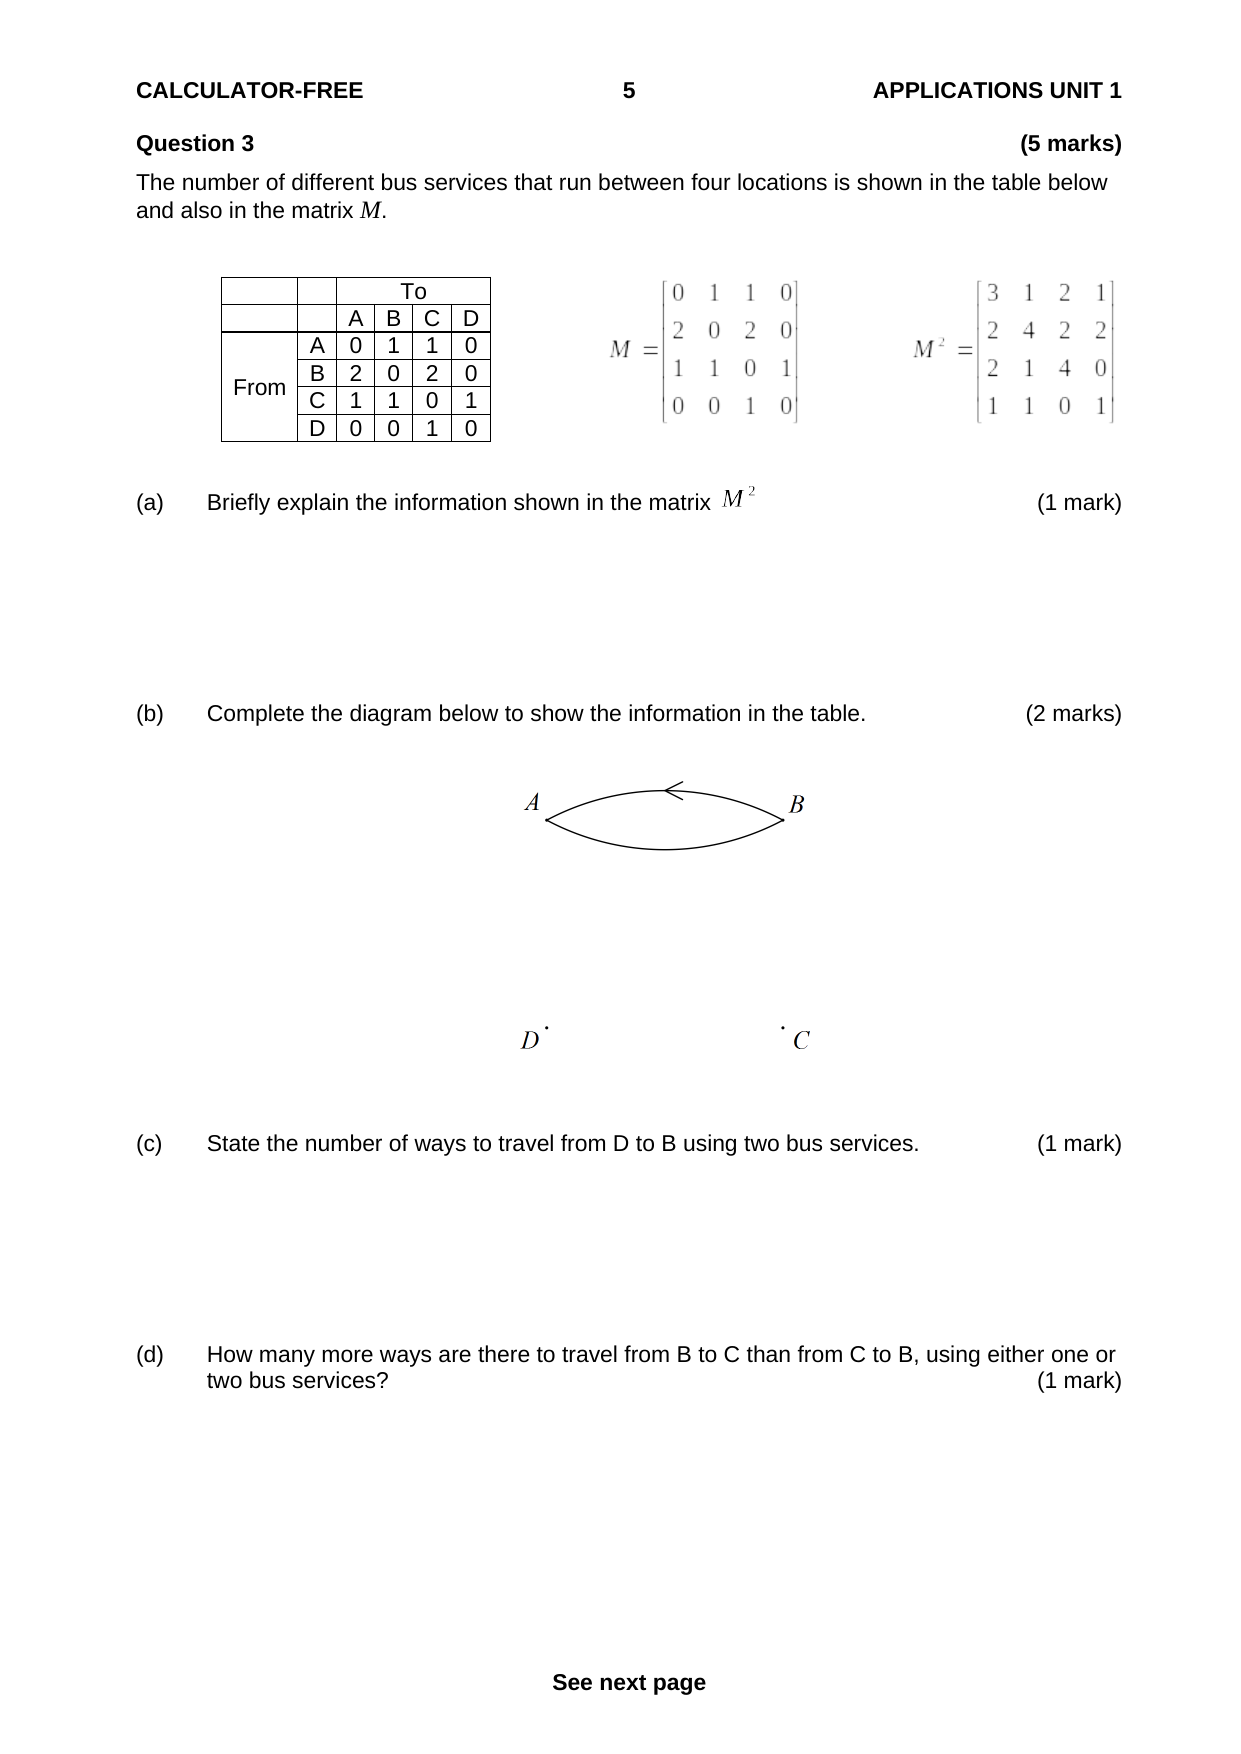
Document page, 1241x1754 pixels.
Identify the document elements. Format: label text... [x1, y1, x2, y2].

text (d) How many more ways are there to travel from B to C than from C to B, using either one or two bus services? (1 mark) [136, 1341, 1122, 1393]
table_cell 1 [413, 415, 451, 441]
table_cell 1 [337, 387, 374, 413]
table_cell 0 [452, 360, 490, 386]
text The number of different bus services that run between four locations is shown in the table below and also in the matrix M. [136, 169, 1122, 224]
table_cell 0 [375, 360, 412, 386]
table_cell D [452, 305, 490, 331]
table_cell A [298, 333, 336, 359]
table_cell From [222, 333, 297, 441]
table_cell 1 [413, 333, 451, 359]
table_cell 2 [413, 360, 451, 386]
text (c) State the number of ways to travel from D to B using two bus services. (1 mark) [136, 1130, 1122, 1156]
table_cell 1 [375, 387, 412, 413]
table_cell 0 [337, 333, 374, 359]
text Question 3 (5 marks) [136, 130, 1122, 156]
table_cell A [337, 305, 374, 331]
table_cell 0 [452, 333, 490, 359]
table_header [222, 278, 297, 304]
table_cell 1 [375, 333, 412, 359]
table_cell 0 [337, 415, 374, 441]
table_cell 0 [375, 415, 412, 441]
table_cell C [413, 305, 451, 331]
table_cell 0 [452, 415, 490, 441]
table_cell 1 [452, 387, 490, 413]
table_cell [298, 305, 336, 331]
table_cell D [298, 415, 336, 441]
text (a) Briefly explain the information shown in the matrix (1 mark) [136, 479, 1122, 515]
table_cell C [298, 387, 336, 413]
table_cell B [375, 305, 412, 331]
table_cell B [298, 360, 336, 386]
table_header To [337, 278, 490, 304]
text (b) Complete the diagram below to show the information in the table. (2 marks) [136, 700, 1122, 726]
picture [517, 778, 812, 1051]
table_header [298, 278, 336, 304]
table_cell 2 [337, 360, 374, 386]
table_cell [222, 305, 297, 331]
table_cell 0 [413, 387, 451, 413]
